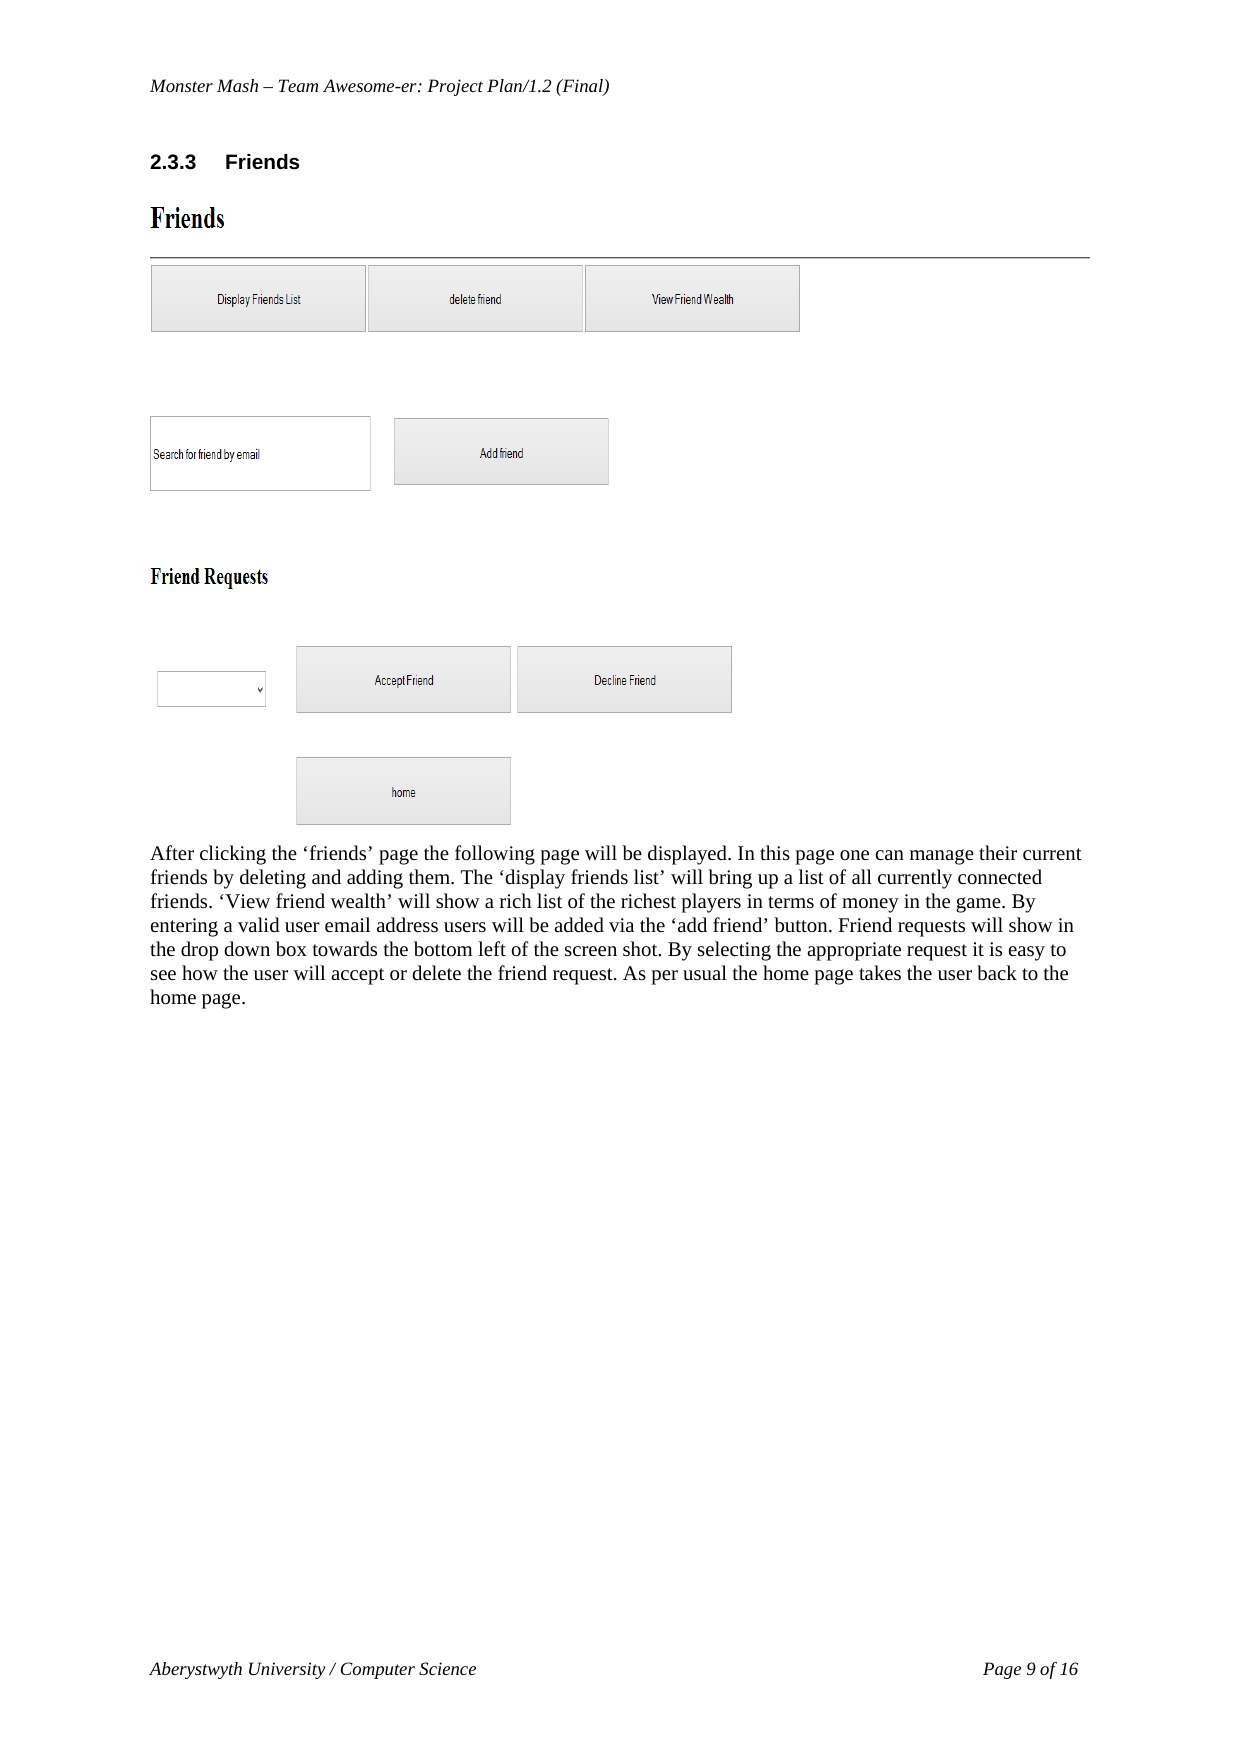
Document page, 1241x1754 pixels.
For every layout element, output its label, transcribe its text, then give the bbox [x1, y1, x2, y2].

text After clicking the ‘friends’ page the following page will be displayed. In this page one can manage their current friends by deleting and adding them. The ‘display friends list’ will bring up a list of all currently connected friends. ‘View friend wealth’ will show a rich list of the richest players in terms of money in the game. By entering a valid user email address users will be added via the ‘add friend’ button. Friend requests will show in the drop down box towards the bottom left of the screen shot. By selecting the appropriate request it is easy to see how the user will accept or delete the friend request. As per usual the home page takes the user back to the home page. [150, 841, 1090, 1009]
subtitle Friends [150, 150, 1090, 174]
picture [150, 194, 1091, 841]
